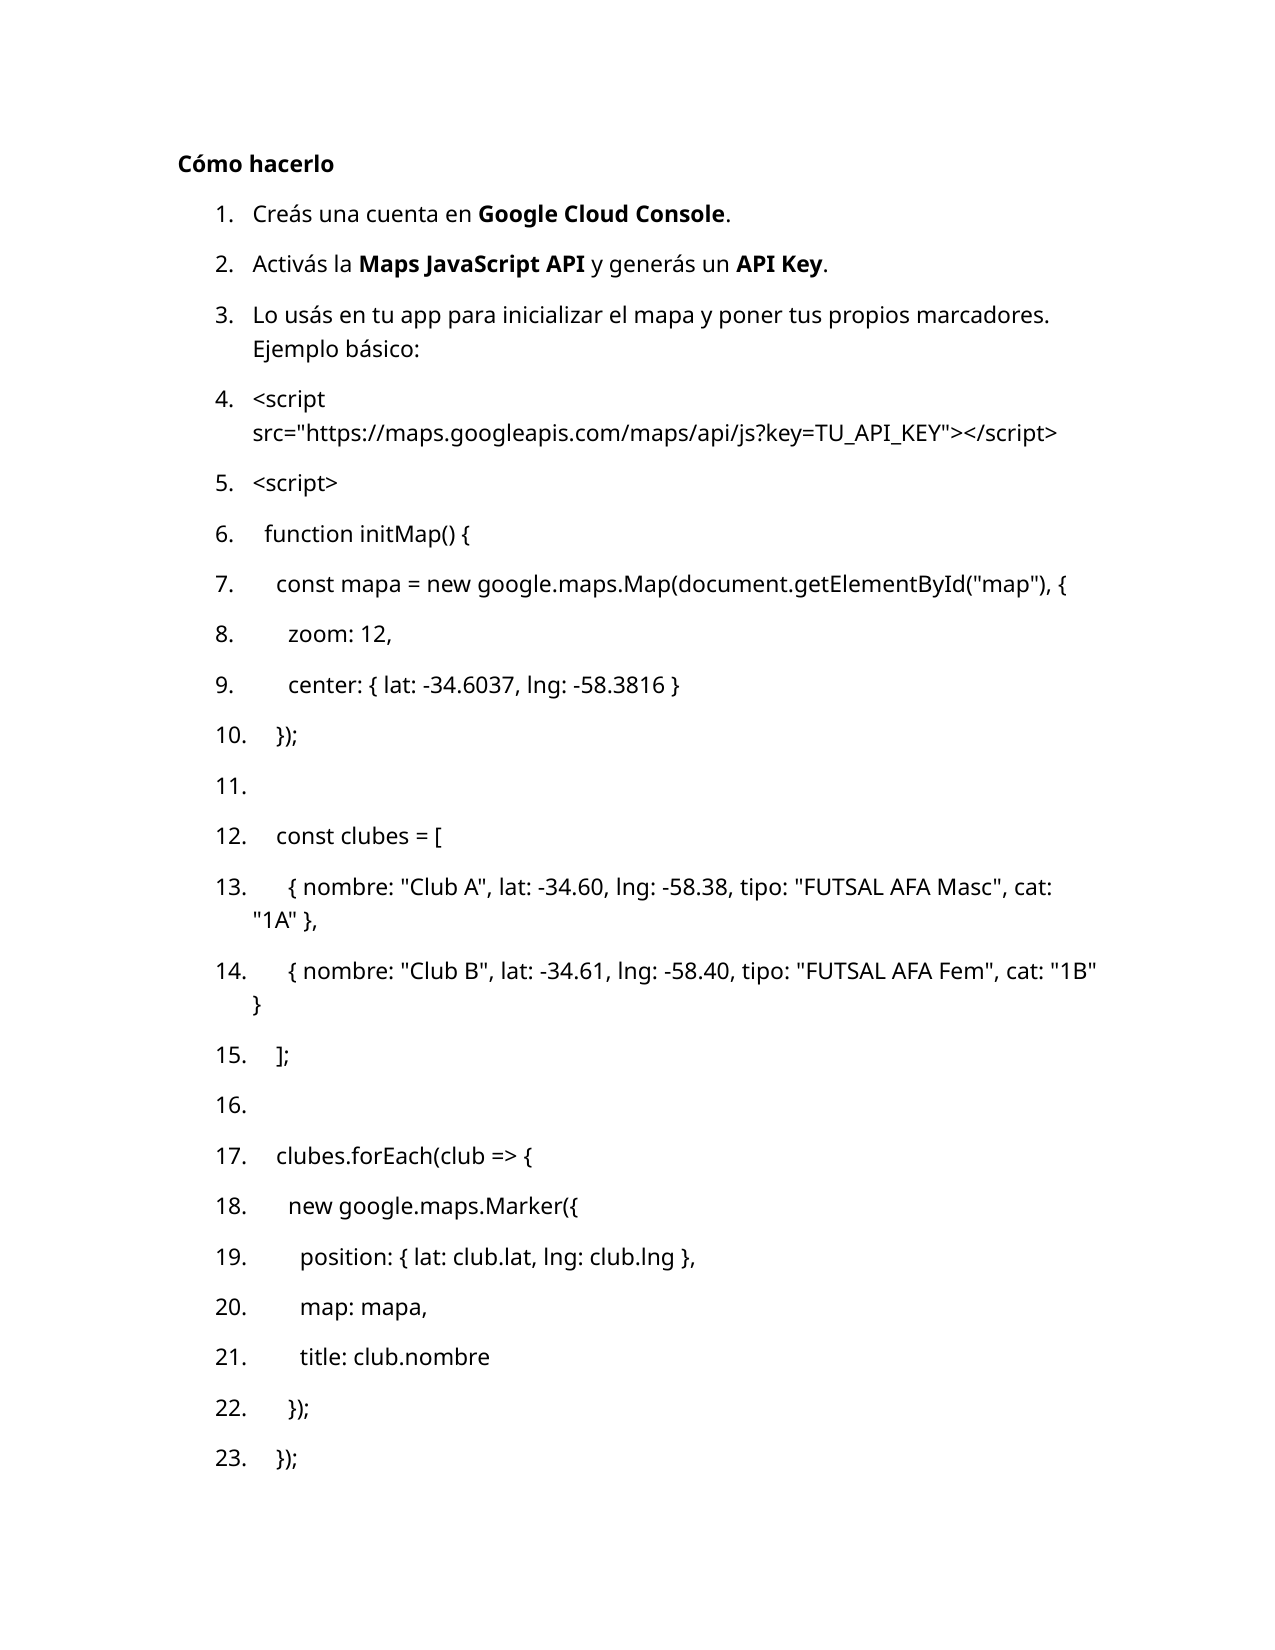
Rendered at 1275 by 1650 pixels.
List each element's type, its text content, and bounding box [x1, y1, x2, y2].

list clubes.forEach(club => { [215, 1140, 1098, 1171]
text Cómo hacerlo [177, 148, 1098, 179]
list Activás la Maps JavaScript API y generás un API Key. [215, 248, 1098, 280]
list ]; [215, 1039, 1098, 1070]
list Lo usás en tu app para inicializar el mapa y poner tus propios marcadores. Ejemplo básico: [215, 299, 1098, 364]
list <script src="https://maps.googleapis.com/maps/api/js?key=TU_API_KEY"></script> [215, 383, 1098, 448]
list const mapa = new google.maps.Map(document.getElementById("map"), { [215, 568, 1098, 599]
list }); [215, 1392, 1098, 1423]
list map: mapa, [215, 1291, 1098, 1322]
list const clubes = [ [215, 820, 1098, 851]
list { nombre: "Club A", lat: -34.60, lng: -58.38, tipo: "FUTSAL AFA Masc", cat: "1A" }, [215, 871, 1098, 936]
list new google.maps.Marker({ [215, 1190, 1098, 1221]
list center: { lat: -34.6037, lng: -58.3816 } [215, 669, 1098, 700]
list position: { lat: club.lat, lng: club.lng }, [215, 1241, 1098, 1272]
list { nombre: "Club B", lat: -34.61, lng: -58.40, tipo: "FUTSAL AFA Fem", cat: "1B" } [215, 955, 1098, 1020]
list title: club.nombre [215, 1341, 1098, 1373]
list }); [215, 719, 1098, 751]
list function initMap() { [215, 518, 1098, 549]
list Creás una cuenta en Google Cloud Console. [215, 198, 1098, 229]
list <script> [215, 467, 1098, 498]
list zoom: 12, [215, 618, 1098, 650]
list }); [215, 1442, 1098, 1473]
